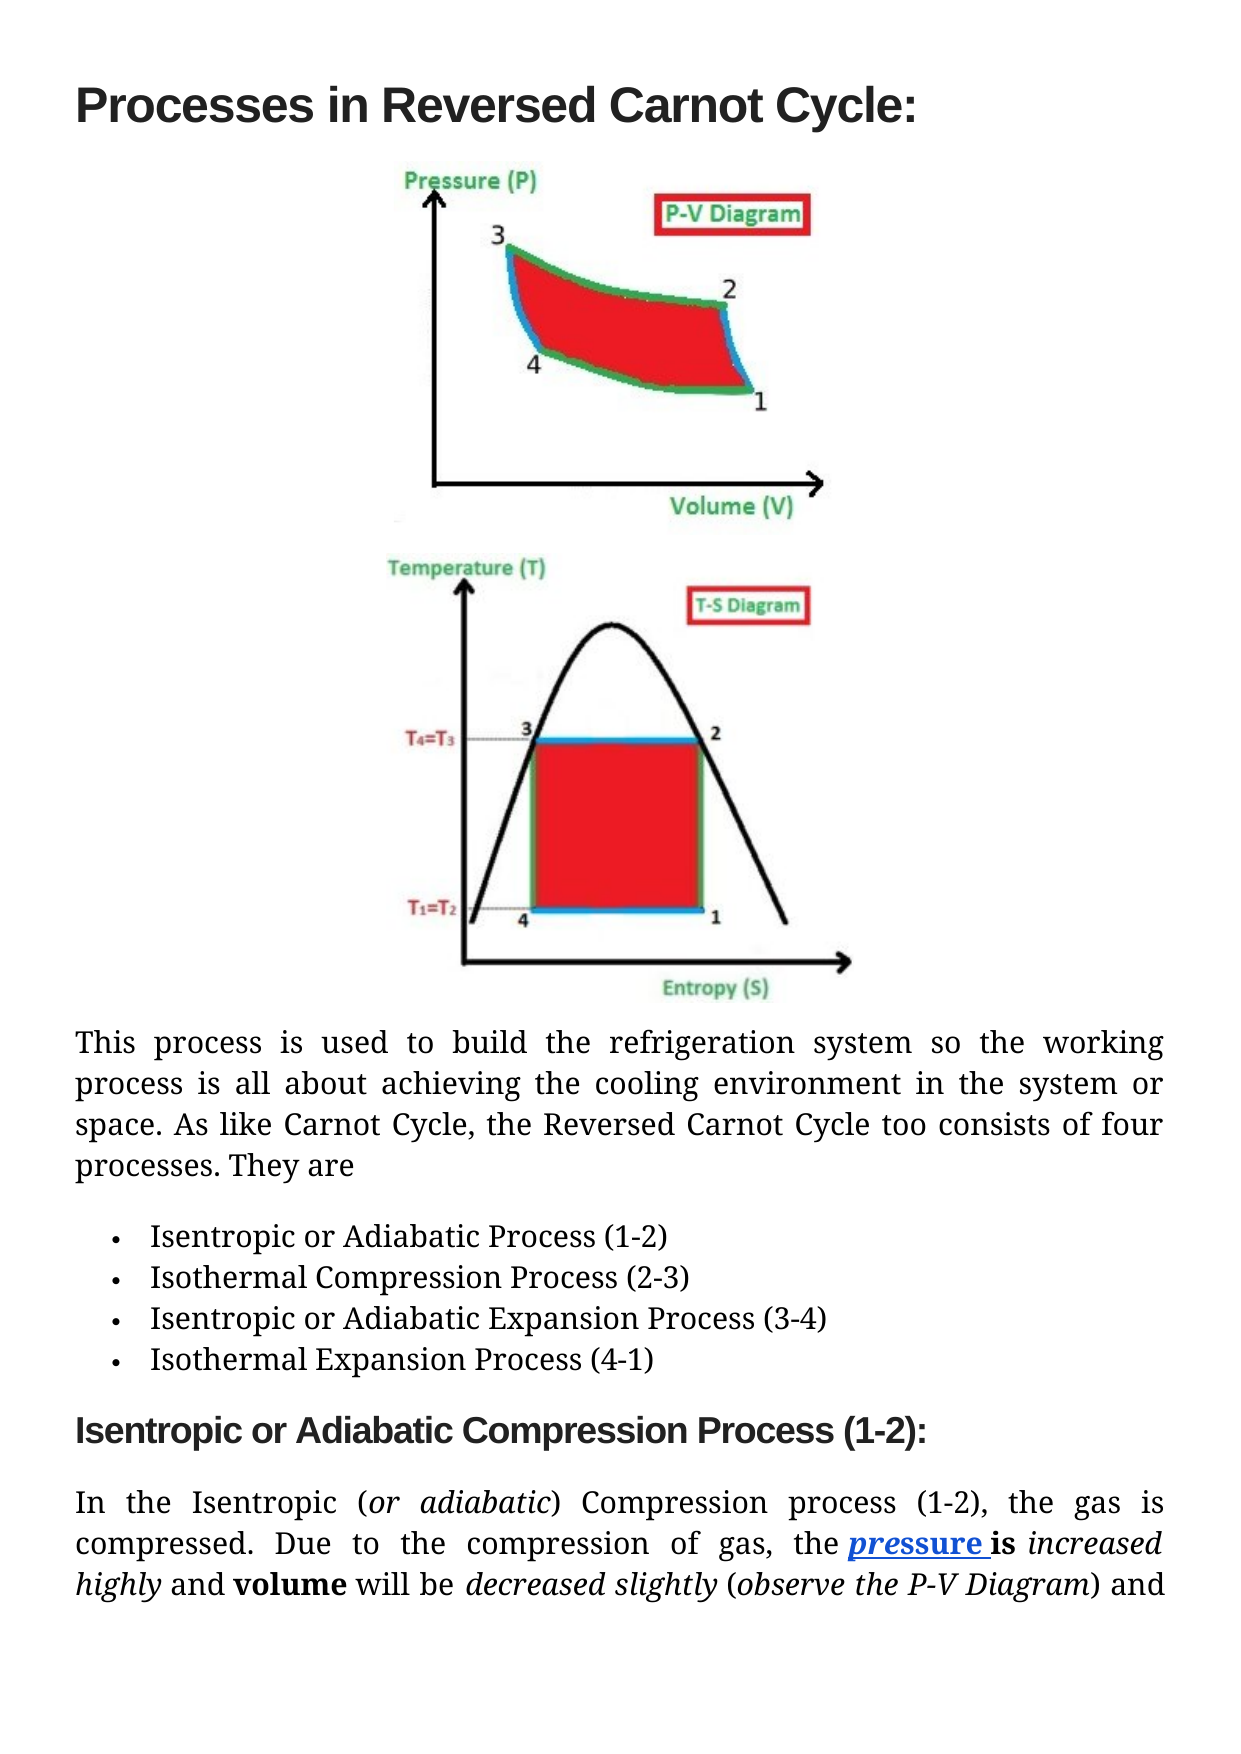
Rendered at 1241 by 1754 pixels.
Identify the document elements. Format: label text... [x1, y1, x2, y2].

list Isothermal Compression Process (2-3) [112, 1256, 1165, 1297]
list Isentropic or Adiabatic Expansion Process (3-4) [112, 1297, 1165, 1338]
text This process is used to build the refrigeration system so the working process is all about achieving the cooling environment in the system or space. As like Carnot Cycle, the Reversed Carnot Cycle too consists of four processes. They are [75, 1021, 1165, 1186]
list Isentropic or Adiabatic Process (1-2) [112, 1215, 1165, 1256]
picture [386, 553, 855, 1003]
subtitle Processes in Reversed Carnot Cycle: [75, 75, 1165, 132]
subtitle Isentropic or Adiabatic Compression Process (1-2): [75, 1408, 1165, 1452]
list Isothermal Expansion Process (4-1) [112, 1338, 1165, 1379]
picture [393, 161, 847, 535]
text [75, 1481, 1165, 1604]
